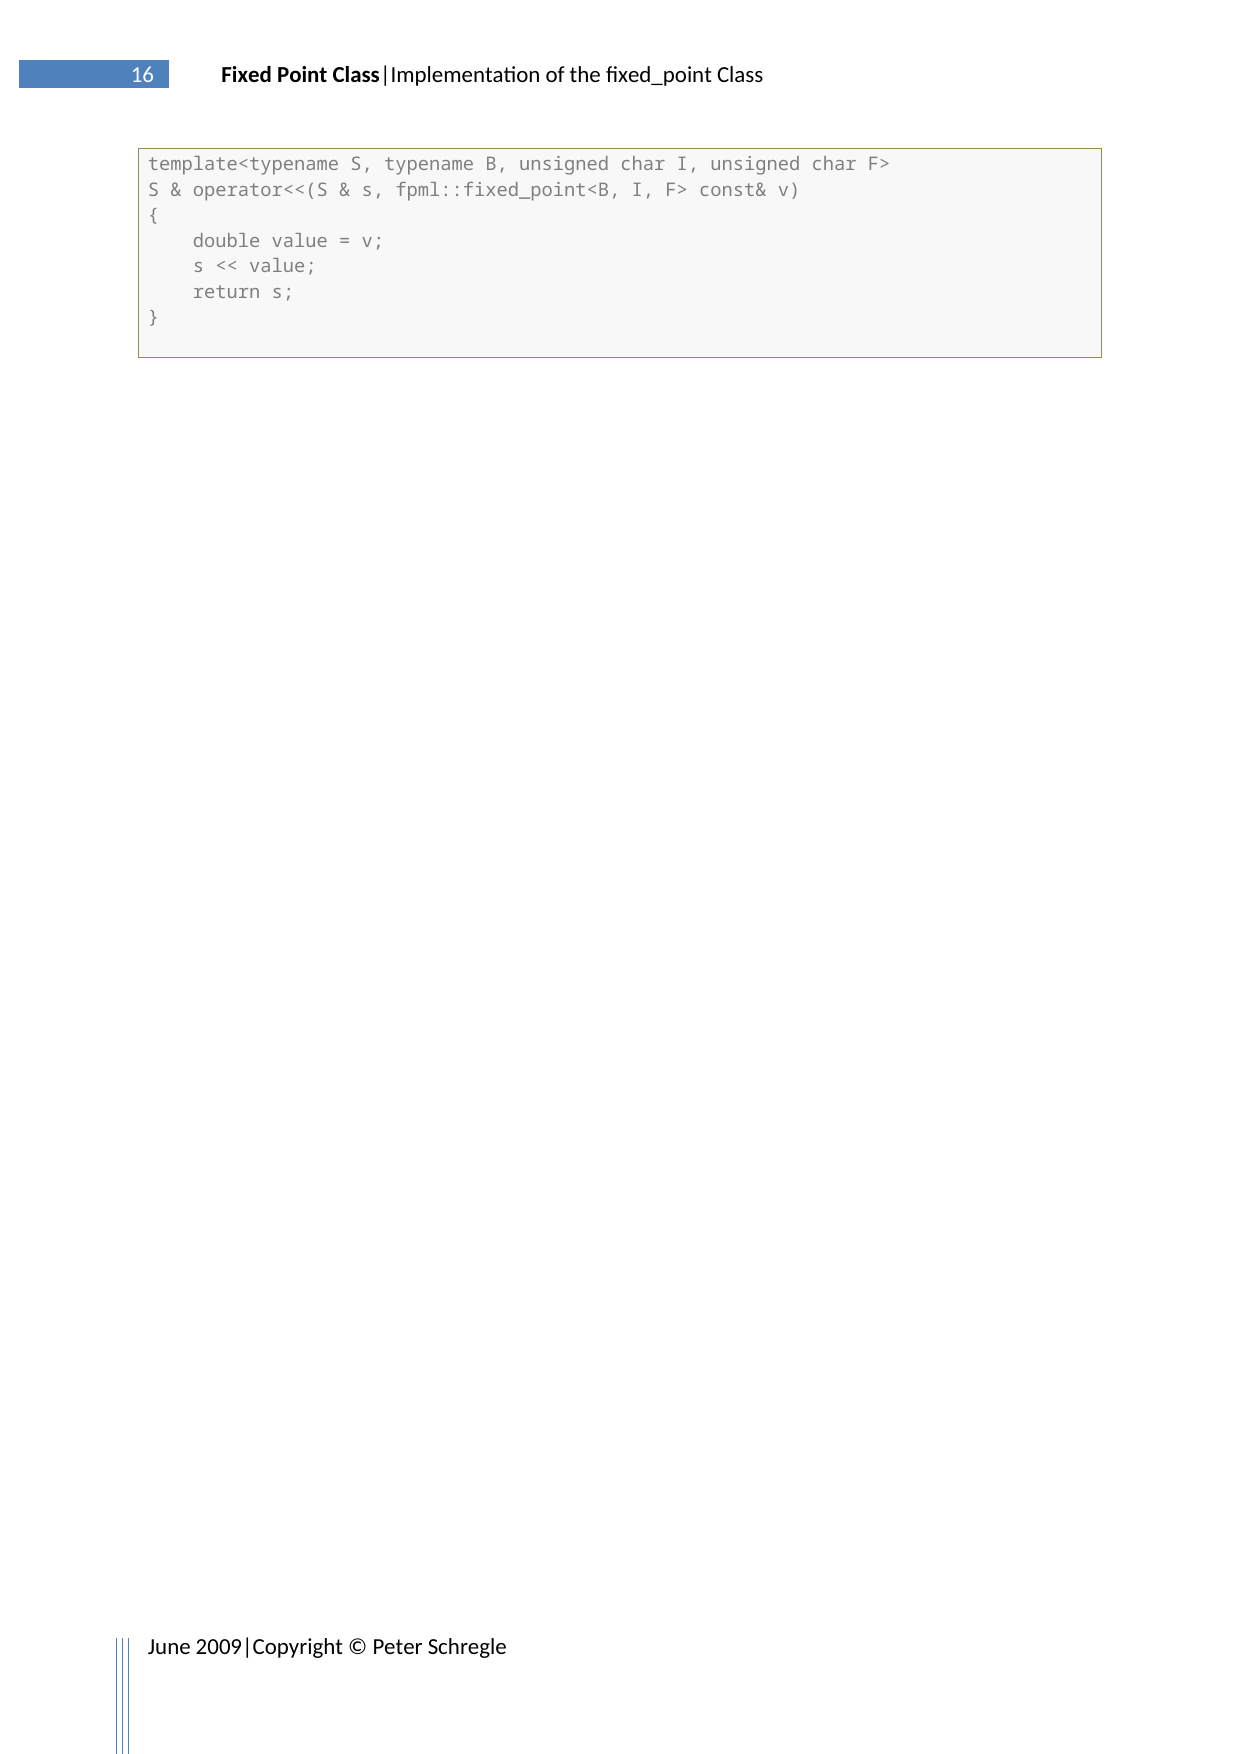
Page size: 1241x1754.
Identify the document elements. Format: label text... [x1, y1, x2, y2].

text template<typename S, typename B, unsigned char I, unsigned char F> S & operator<<(S & s, fpml::fixed_point<B, I, F> const& v) { double value = v; s << value; return s; } [139, 149, 1101, 326]
